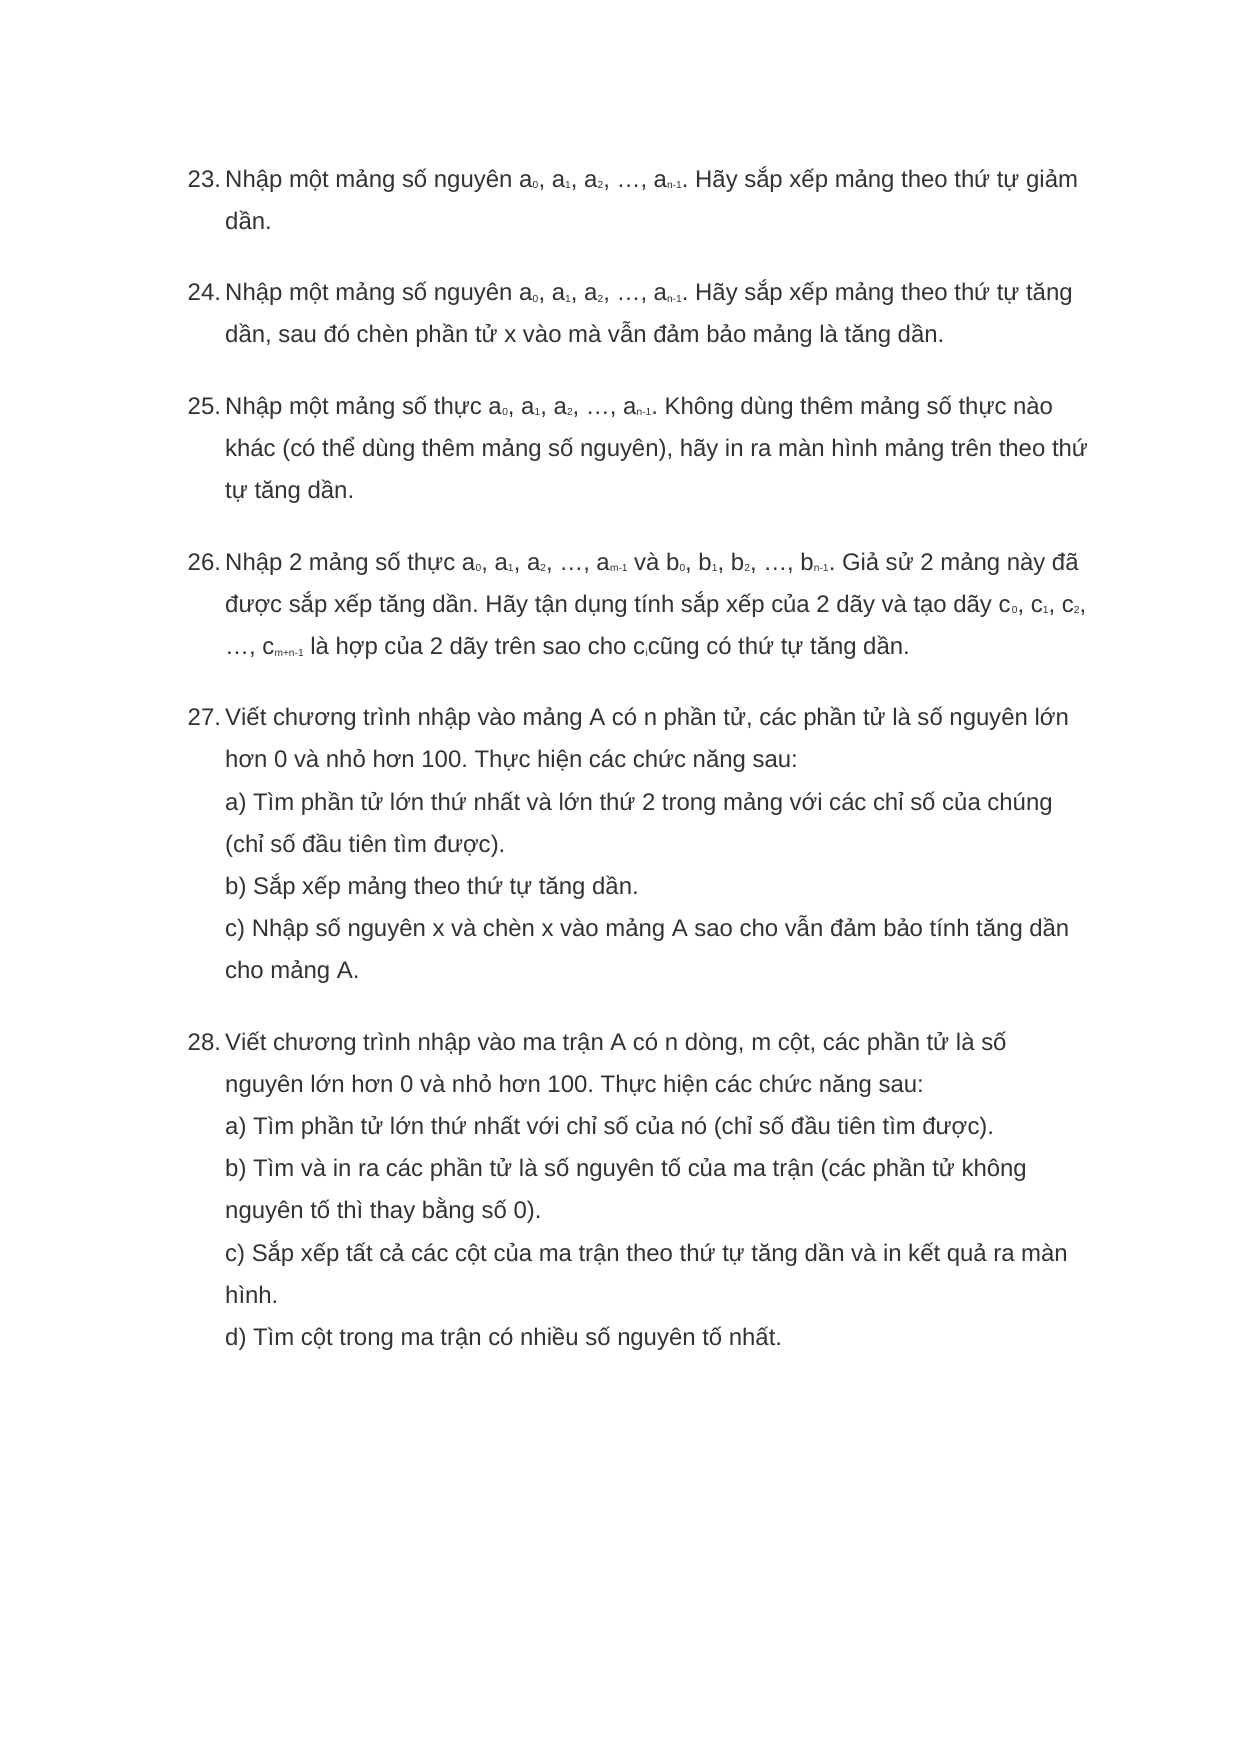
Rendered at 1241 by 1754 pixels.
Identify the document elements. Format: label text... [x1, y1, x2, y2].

list Nhập một mảng số nguyên a0, a1, a2, …, an-1. Hãy sắp xếp mảng theo thứ tự giảm dần. [187, 150, 1090, 234]
list Nhập một mảng số nguyên a0, a1, a2, …, an-1. Hãy sắp xếp mảng theo thứ tự tăng dần, sau đó chèn phần tử x vào mà vẫn đảm bảo mảng là tăng dần. [187, 263, 1090, 348]
list Viết chương trình nhập vào ma trận A có n dòng, m cột, các phần tử là số nguyên lớn hơn 0 và nhỏ hơn 100. Thực hiện các chức năng sau: a) Tìm phần tử lớn thứ nhất với chỉ số của nó (chỉ số đầu tiên tìm được). b) Tìm và in ra các phần tử là số nguyên tố của ma trận (các phần tử không nguyên tố thì thay bằng số 0). c) Sắp xếp tất cả các cột của ma trận theo thứ tự tăng dần và in kết quả ra màn hình. d) Tìm cột trong ma trận có nhiều số nguyên tố nhất. [187, 1013, 1090, 1351]
list Viết chương trình nhập vào mảng A có n phần tử, các phần tử là số nguyên lớn hơn 0 và nhỏ hơn 100. Thực hiện các chức năng sau: a) Tìm phần tử lớn thứ nhất và lớn thứ 2 trong mảng với các chỉ số của chúng (chỉ số đầu tiên tìm được). b) Sắp xếp mảng theo thứ tự tăng dần. c) Nhập số nguyên x và chèn x vào mảng A sao cho vẫn đảm bảo tính tăng dần cho mảng A. [187, 688, 1090, 984]
list Nhập một mảng số thực a0, a1, a2, …, an-1. Không dùng thêm mảng số thực nào khác (có thể dùng thêm mảng số nguyên), hãy in ra màn hình mảng trên theo thứ tự tăng dần. [187, 377, 1090, 504]
list Nhập 2 mảng số thực a0, a1, a2, …, am-1 và b0, b1, b2, …, bn-1. Giả sử 2 mảng này đã được sắp xếp tăng dần. Hãy tận dụng tính sắp xếp của 2 dãy và tạo dãy c0, c1, c2, …, cm+n-1 là hợp của 2 dãy trên sao cho cicũng có thứ tự tăng dần. [187, 533, 1090, 659]
